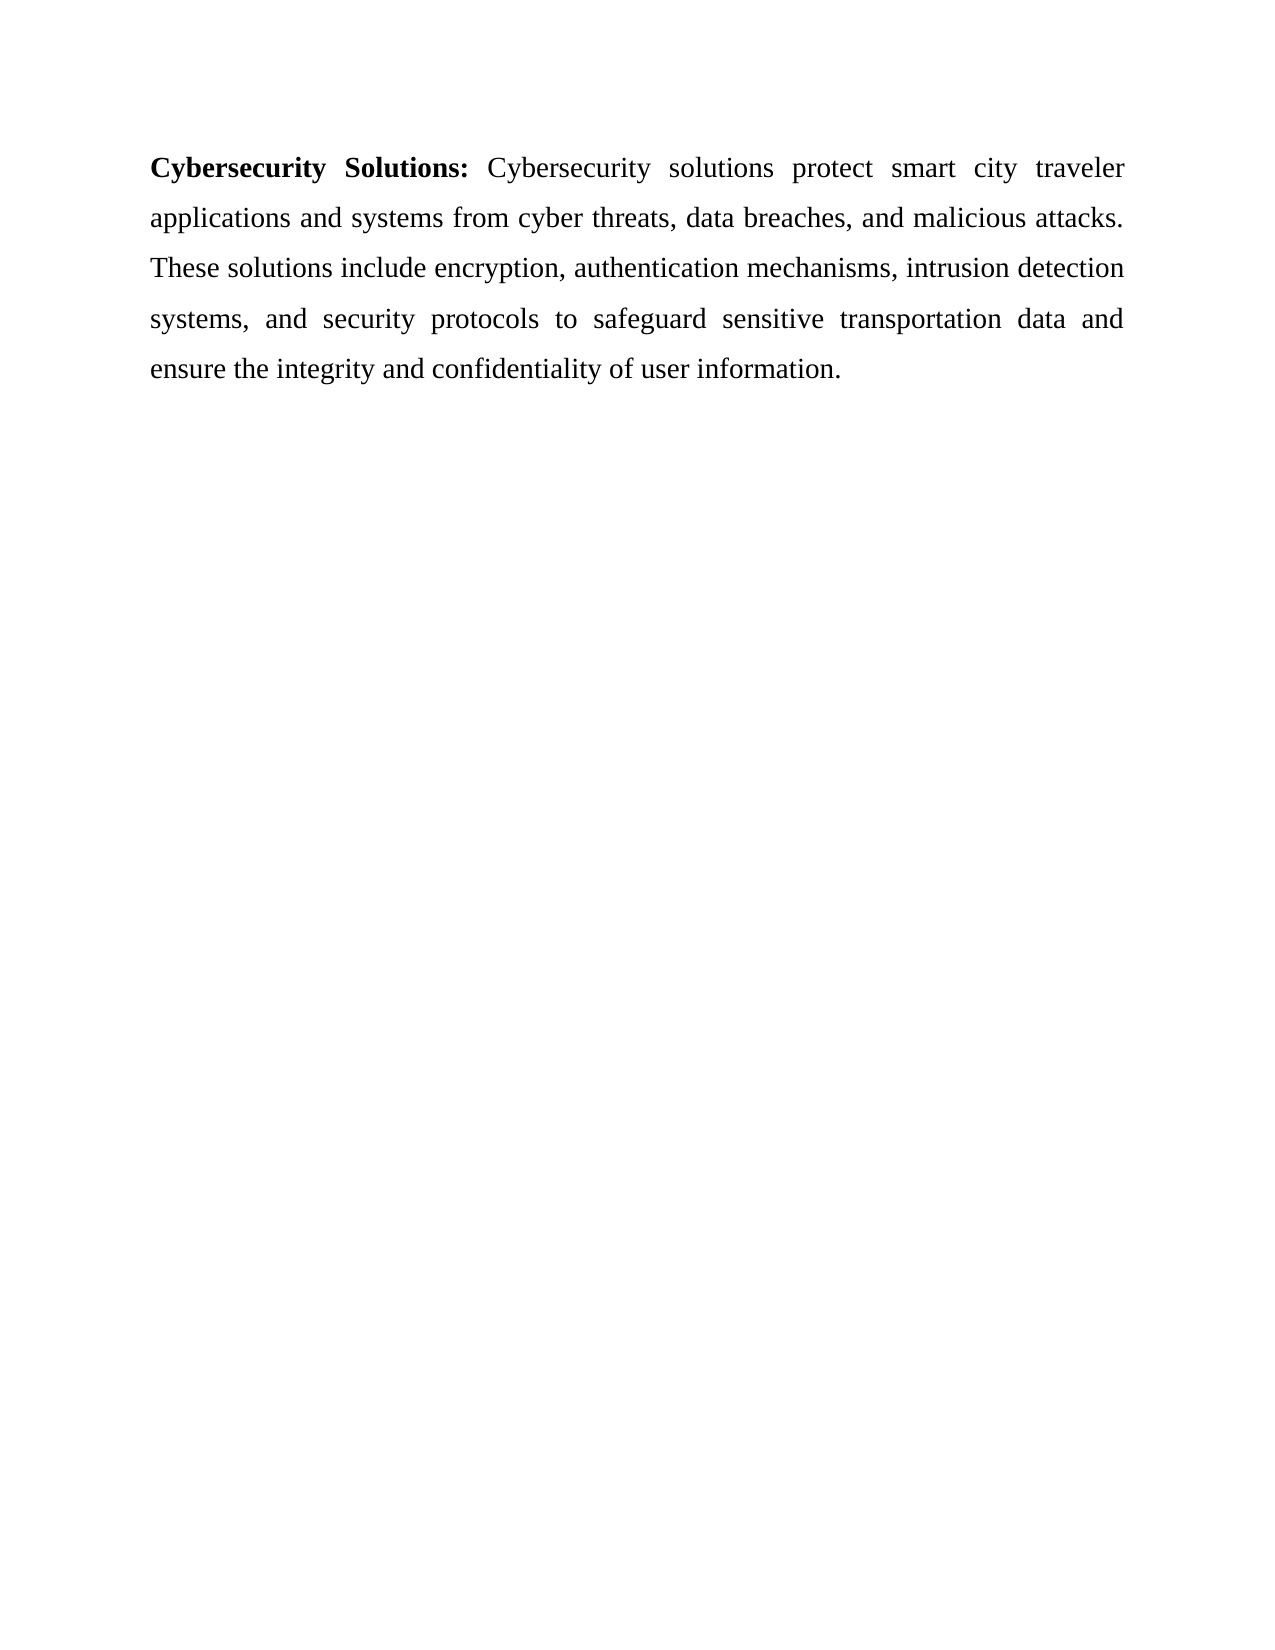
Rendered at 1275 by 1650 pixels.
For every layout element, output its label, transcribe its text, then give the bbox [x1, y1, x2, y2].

text Cybersecurity Solutions: Cybersecurity solutions protect smart city traveler applications and systems from cyber threats, data breaches, and malicious attacks. These solutions include encryption, authentication mechanisms, intrusion detection systems, and security protocols to safeguard sensitive transportation data and ensure the integrity and confidentiality of user information. [150, 150, 1125, 385]
